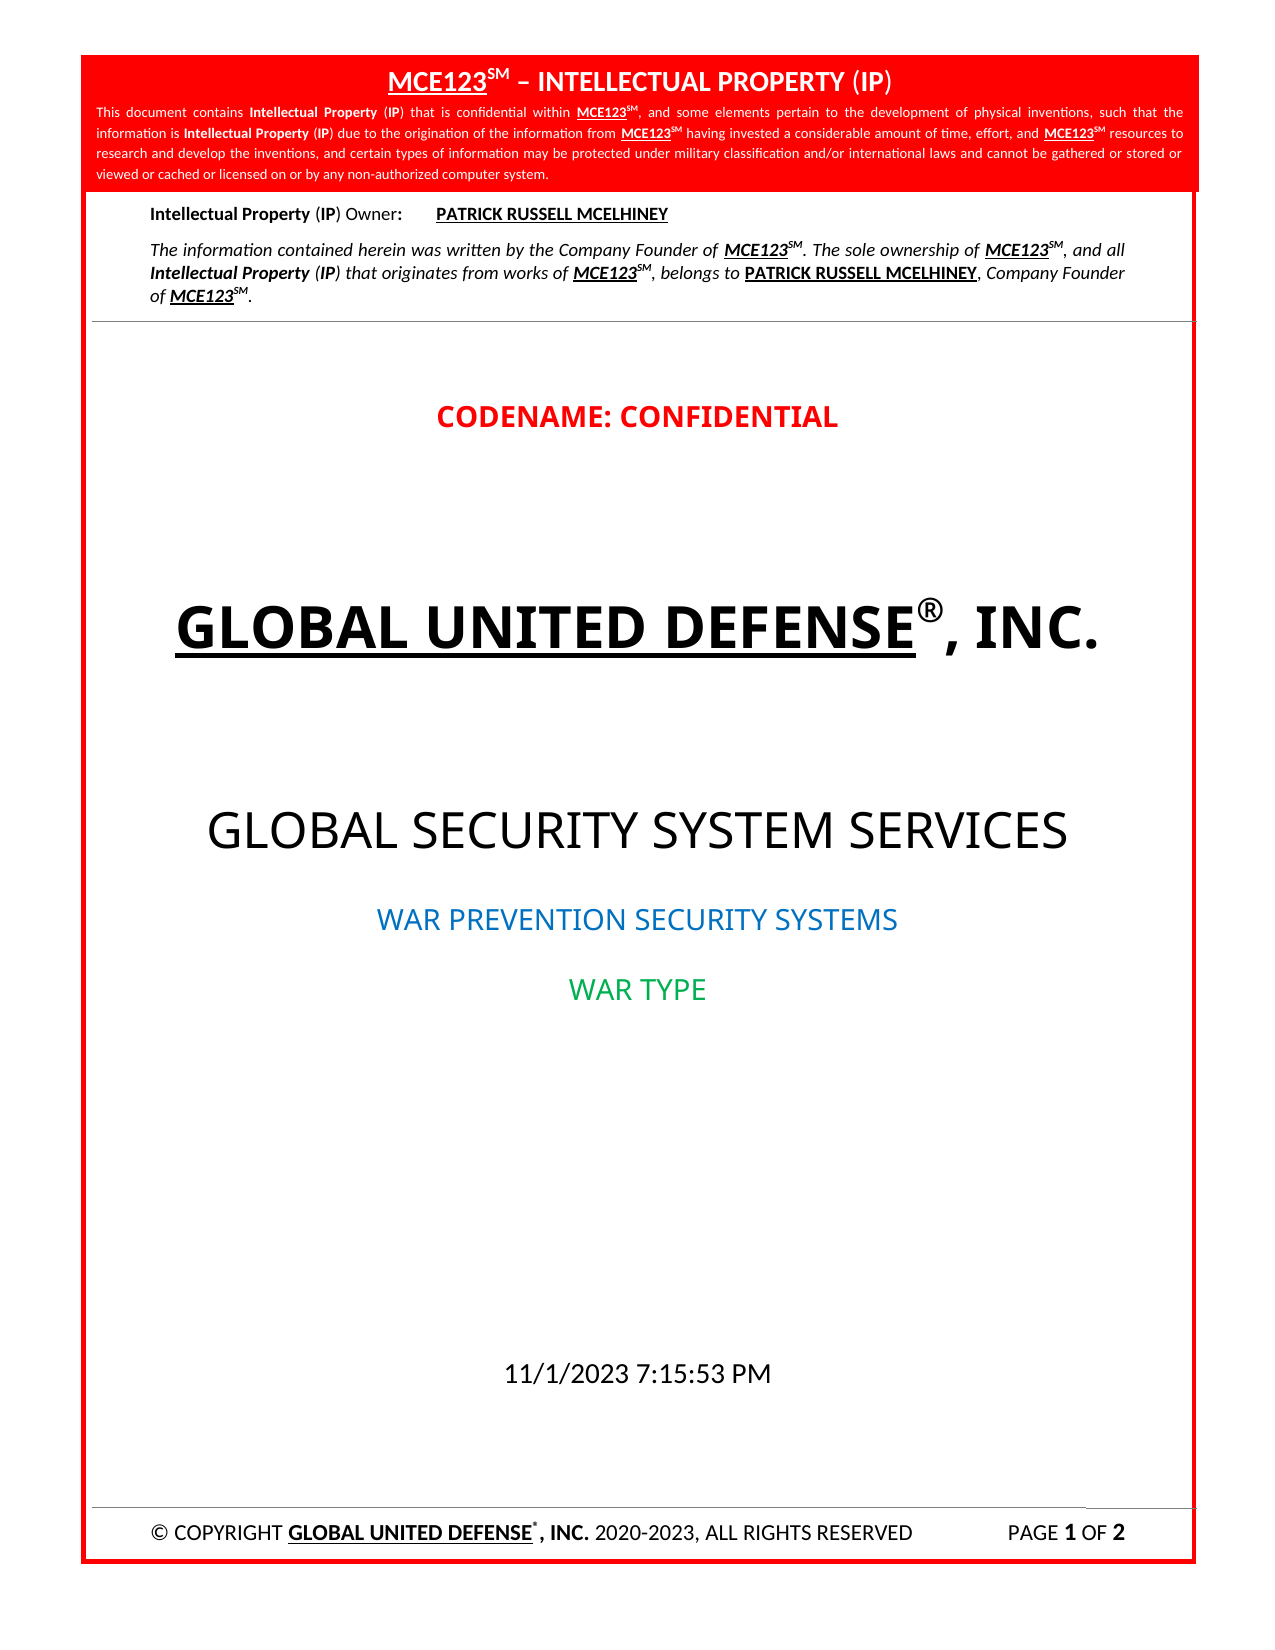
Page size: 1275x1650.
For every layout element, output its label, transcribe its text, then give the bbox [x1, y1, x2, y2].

text GLOBAL SECURITY SYSTEM SERVICES [150, 796, 1125, 864]
text GLOBAL UNITED DEFENSE®, INC. [150, 586, 1125, 666]
subtitle WAR PREVENTION SECURITY SYSTEMS [150, 899, 1125, 938]
subtitle WAR TYPE [150, 969, 1125, 1009]
text CODENAME: CONFIDENTIAL [150, 396, 1125, 436]
text 11/1/2023 7:15:53 PM [150, 1356, 1125, 1391]
